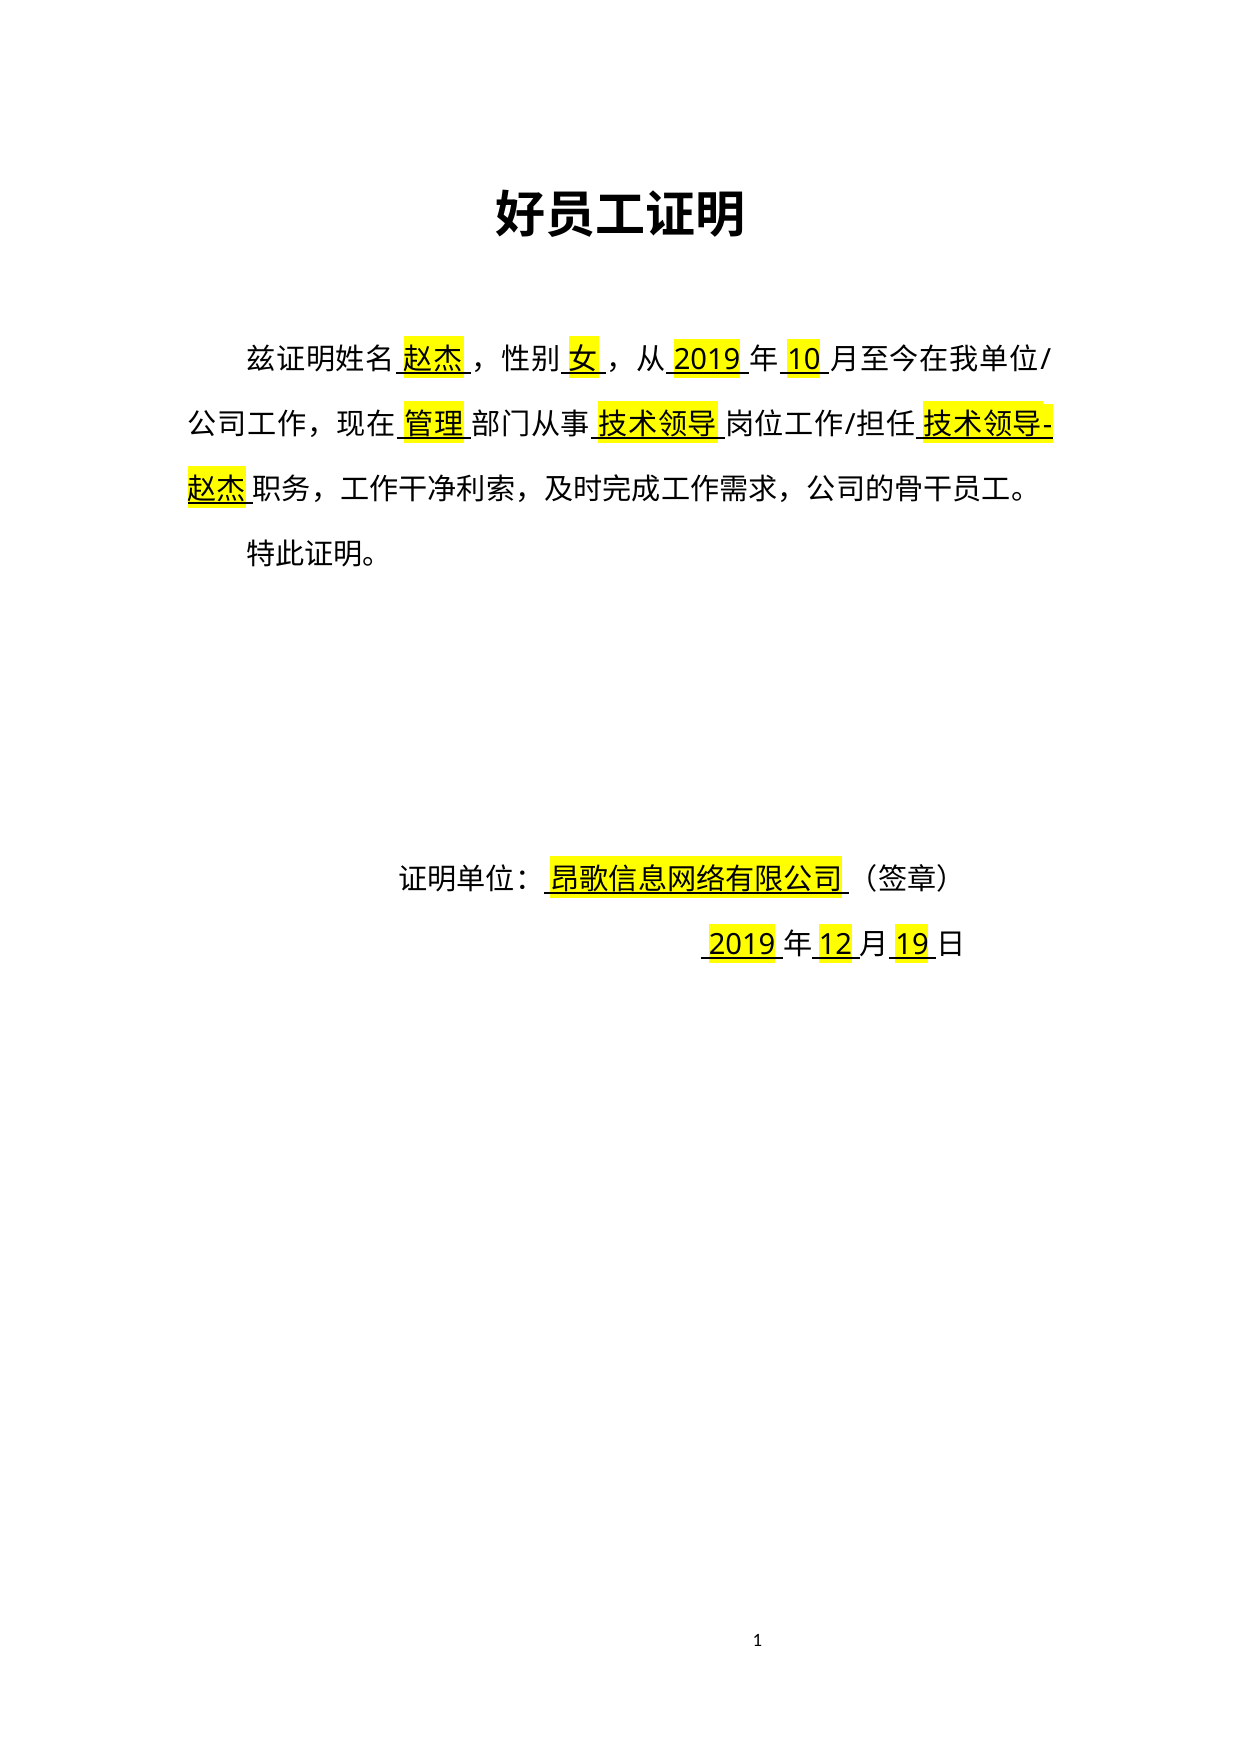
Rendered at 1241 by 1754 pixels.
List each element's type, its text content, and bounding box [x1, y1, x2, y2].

text 特此证明。 [187, 519, 1053, 584]
text 兹证明姓名 赵杰 ，性别 女 ，从 2019 年 10 月至今在我单位/公司工作，现在 管理 部门从事 技术领导 岗位工作/担任 技术领导-赵杰 职务，工作干净利索，及时完成工作需求，公司的骨干员工。 [187, 324, 1053, 519]
text 2019 年 12 月 19 日 [187, 909, 965, 974]
text 好员工证明 [187, 162, 1053, 259]
text 证明单位： 昂歌信息网络有限公司 （签章） [187, 844, 965, 909]
